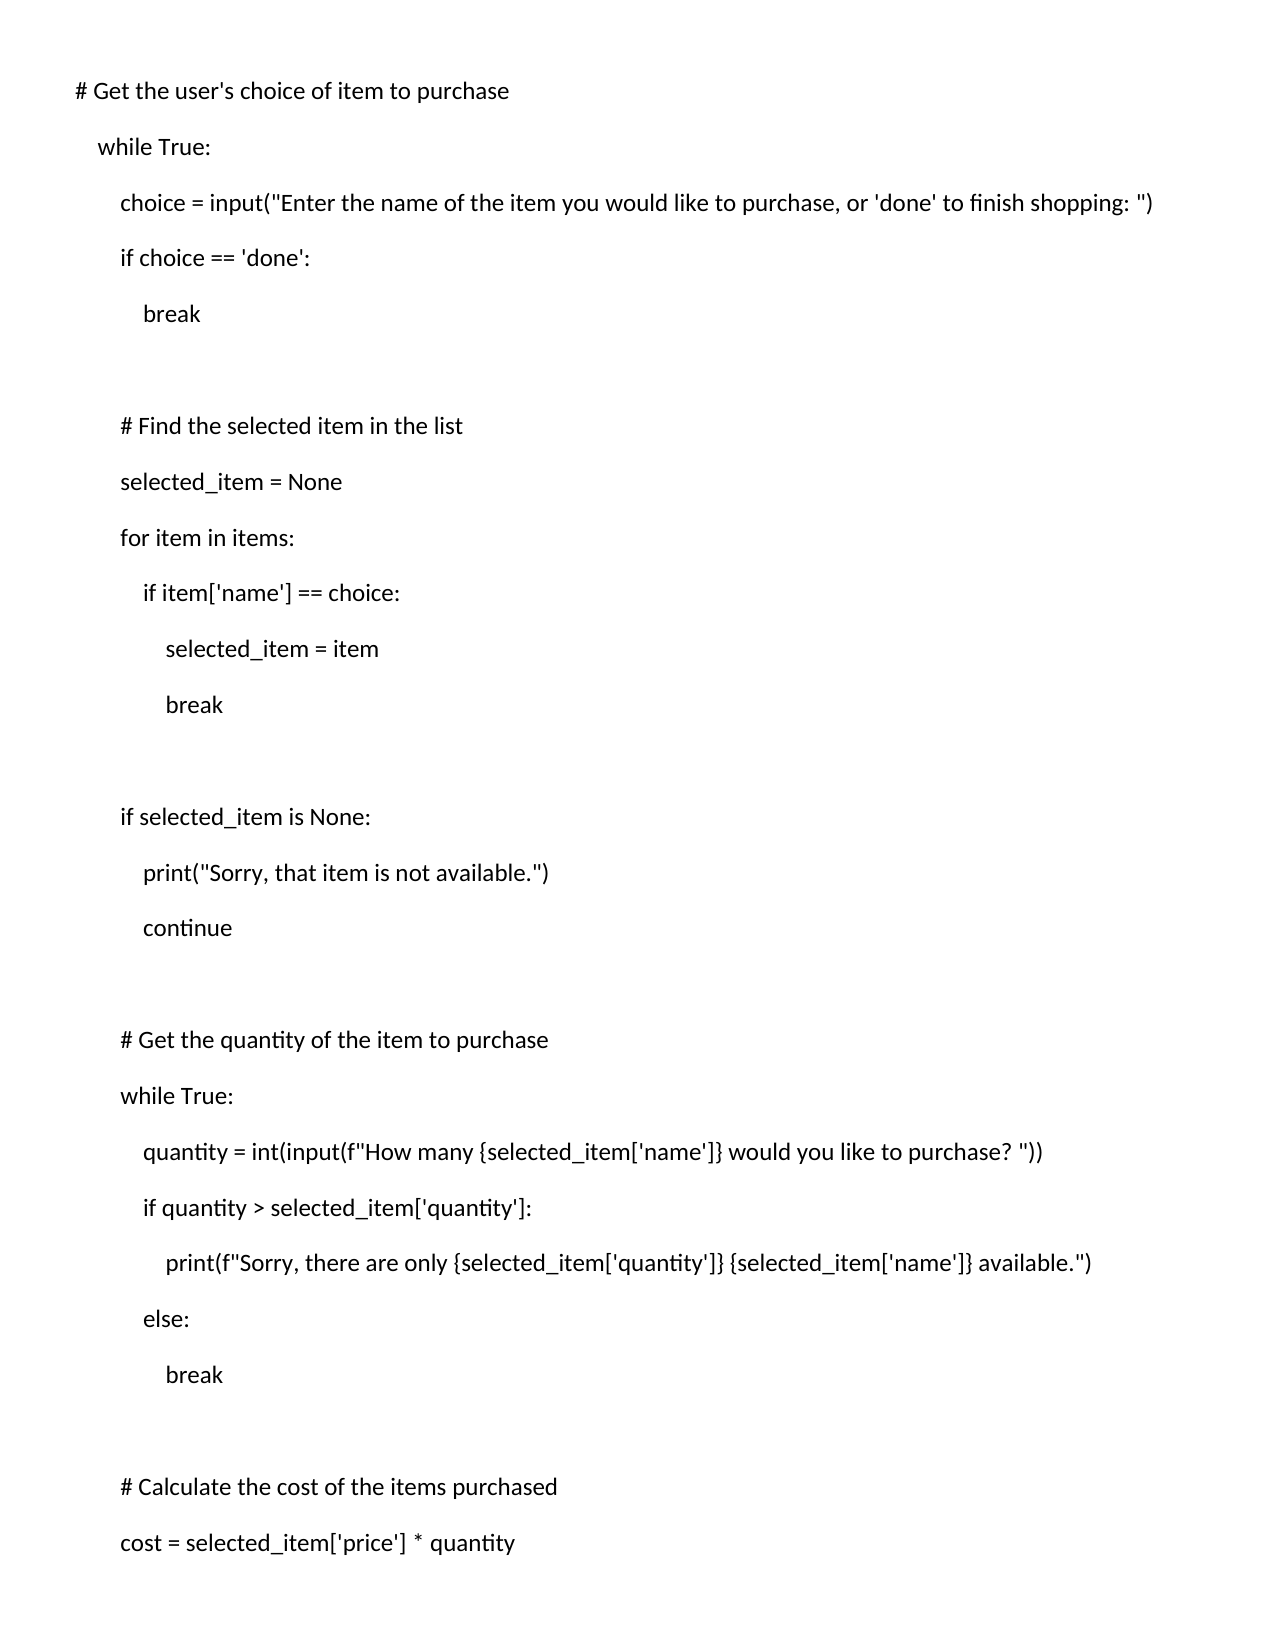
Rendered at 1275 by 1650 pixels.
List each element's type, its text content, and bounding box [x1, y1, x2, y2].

text else: [75, 1303, 1200, 1334]
text selected_item = item [75, 633, 1200, 664]
text print(f"Sorry, there are only {selected_item['quantity']} {selected_item['name']} available.") [75, 1247, 1200, 1278]
text while True: [75, 1080, 1200, 1111]
text if quantity > selected_item['quantity']: [75, 1192, 1200, 1222]
text selected_item = None [75, 466, 1200, 496]
text if choice == 'done': [75, 242, 1200, 273]
text choice = input("Enter the name of the item you would like to purchase, or 'done' to finish shopping: ") [75, 187, 1200, 217]
text while True: [75, 131, 1200, 161]
text # Get the quantity of the item to purchase [75, 1024, 1200, 1055]
text continue [75, 912, 1200, 943]
text if selected_item is None: [75, 801, 1200, 831]
text # Calculate the cost of the items purchased [75, 1471, 1200, 1501]
text break [75, 298, 1200, 329]
text break [75, 1359, 1200, 1390]
text quantity = int(input(f"How many {selected_item['name']} would you like to purchase? ")) [75, 1136, 1200, 1166]
text cost = selected_item['price'] * quantity [75, 1527, 1200, 1557]
text print("Sorry, that item is not available.") [75, 857, 1200, 887]
text if item['name'] == choice: [75, 577, 1200, 608]
text break [75, 689, 1200, 720]
text # Get the user's choice of item to purchase [75, 75, 1200, 106]
text # Find the selected item in the list [75, 410, 1200, 441]
text for item in items: [75, 522, 1200, 552]
